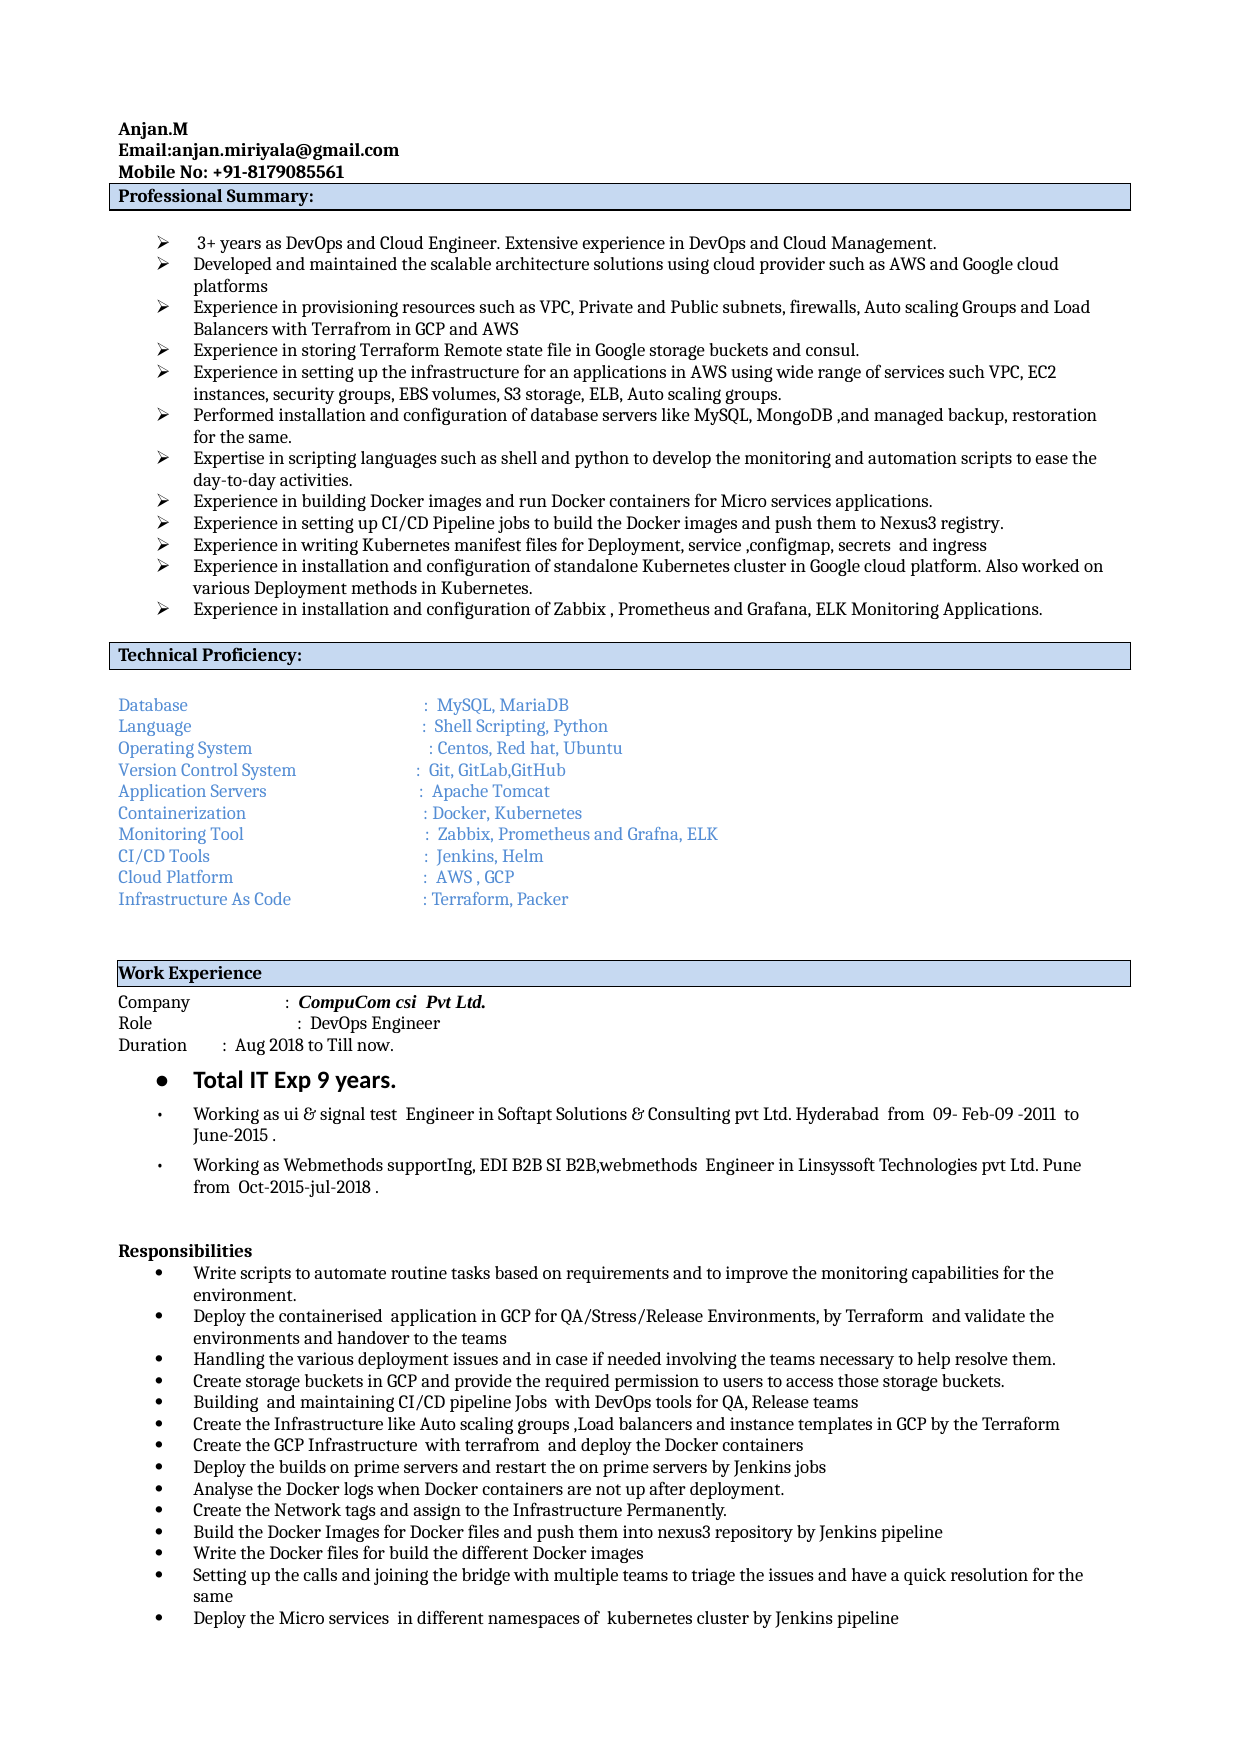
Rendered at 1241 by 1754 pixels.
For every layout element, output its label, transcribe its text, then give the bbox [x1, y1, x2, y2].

text CI/CD Tools : Jenkins, Helm [118, 845, 1122, 867]
list Deploy the builds on prime servers and restart the on prime servers by Jenkins jobs [156, 1457, 1122, 1478]
list Performed installation and configuration of database servers like MySQL, MongoDB ,and managed backup, restoration for the same. [156, 405, 1122, 448]
list Create the Infrastructure like Auto scaling groups ,Load balancers and instance templates in GCP by the Terraform [156, 1413, 1122, 1435]
text Monitoring Tool : Zabbix, Prometheus and Grafna, ELK [118, 824, 1122, 845]
text Operating System : Centos, Red hat, Ubuntu [118, 738, 1122, 759]
list Experience in setting up CI/CD Pipeline jobs to build the Docker images and push them to Nexus3 registry. [156, 512, 1122, 534]
list Experience in installation and configuration of Zabbix , Prometheus and Grafana, ELK Monitoring Applications. [156, 599, 1122, 620]
list Create the Network tags and assign to the Infrastructure Permanently. [156, 1500, 1122, 1521]
text Language : Shell Scripting, Python [118, 716, 1122, 738]
list Experience in setting up the infrastructure for an applications in AWS using wide range of services such VPC, EC2 instances, security groups, EBS volumes, S3 storage, ELB, Auto scaling groups. [156, 362, 1122, 405]
text Containerization : Docker, Kubernetes [118, 802, 1122, 824]
list Write the Docker files for build the different Docker images [156, 1543, 1122, 1564]
list Create storage buckets in GCP and provide the required permission to users to access those storage buckets. [156, 1370, 1122, 1392]
list Expertise in scripting languages such as shell and python to develop the monitoring and automation scripts to ease the day-to-day activities. [156, 448, 1122, 491]
list Developed and maintained the scalable architecture solutions using cloud provider such as AWS and Google cloud platforms [156, 254, 1122, 297]
text Company : CompuCom csi Pvt Ltd. [298, 991, 1122, 1013]
text Version Control System : Git, GitLab,GitHub [118, 759, 1122, 781]
text Anjan.M Email:anjan.miriyala@gmail.com [118, 118, 1122, 161]
list Working as ui & signal test Engineer in Softapt Solutions & Consulting pvt Ltd. Hyderabad from 09- Feb-09 -2011 to June-2015 . [156, 1103, 1122, 1146]
list Building and maintaining CI/CD pipeline Jobs with DevOps tools for QA, Release teams [156, 1392, 1122, 1413]
list Experience in writing Kubernetes manifest files for Deployment, service ,configmap, secrets and ingress [156, 534, 1122, 556]
list Experience in storing Terraform Remote state file in Google storage buckets and consul. [156, 340, 1122, 362]
list Experience in installation and configuration of standalone Kubernetes cluster in Google cloud platform. Also worked on various Deployment methods in Kubernetes. [156, 556, 1122, 599]
list Working as Webmethods supportIng, EDI B2B SI B2B,webmethods Engineer in Linsyssoft Technologies pvt Ltd. Pune from Oct-2015-jul-2018 . [156, 1155, 1122, 1198]
text Technical Proficiency: [110, 643, 1130, 669]
text Mobile No: +91-8179085561 [118, 161, 1122, 183]
text Responsibilities [118, 1241, 1122, 1262]
list Experience in building Docker images and run Docker containers for Micro services applications. [156, 491, 1122, 512]
list Setting up the calls and joining the bridge with multiple teams to triage the issues and have a quick resolution for the same [156, 1564, 1122, 1607]
text Database : MySQL, MariaDB [118, 694, 1122, 716]
text Infrastructure As Code : Terraform, Packer [118, 888, 1122, 910]
list 3+ years as DevOps and Cloud Engineer. Extensive experience in DevOps and Cloud Management. [156, 232, 1122, 254]
list Write scripts to automate routine tasks based on requirements and to improve the monitoring capabilities for the environment. [156, 1262, 1122, 1306]
text Duration : Aug 2018 to Till now. [118, 1034, 1122, 1056]
list Total IT Exp 9 years. [156, 1064, 1122, 1095]
text Application Servers : Apache Tomcat [118, 781, 1122, 802]
list Deploy the containerised application in GCP for QA/Stress/Release Environments, by Terraform and validate the environments and handover to the teams [156, 1306, 1122, 1349]
list Handling the various deployment issues and in case if needed involving the teams necessary to help resolve them. [156, 1349, 1122, 1370]
list Experience in provisioning resources such as VPC, Private and Public subnets, firewalls, Auto scaling Groups and Load Balancers with Terrafrom in GCP and AWS [156, 297, 1122, 340]
text Cloud Platform : AWS , GCP [118, 867, 1122, 888]
text Role : DevOps Engineer [118, 1013, 1122, 1034]
list Deploy the Micro services in different namespaces of kubernetes cluster by Jenkins pipeline [156, 1607, 1122, 1629]
list Build the Docker Images for Docker files and push them into nexus3 repository by Jenkins pipeline [156, 1521, 1122, 1543]
text Work Experience [118, 961, 1130, 986]
list Analyse the Docker logs when Docker containers are not up after deployment. [156, 1478, 1122, 1500]
text Professional Summary: [110, 184, 1130, 209]
list Create the GCP Infrastructure with terrafrom and deploy the Docker containers [156, 1435, 1122, 1457]
